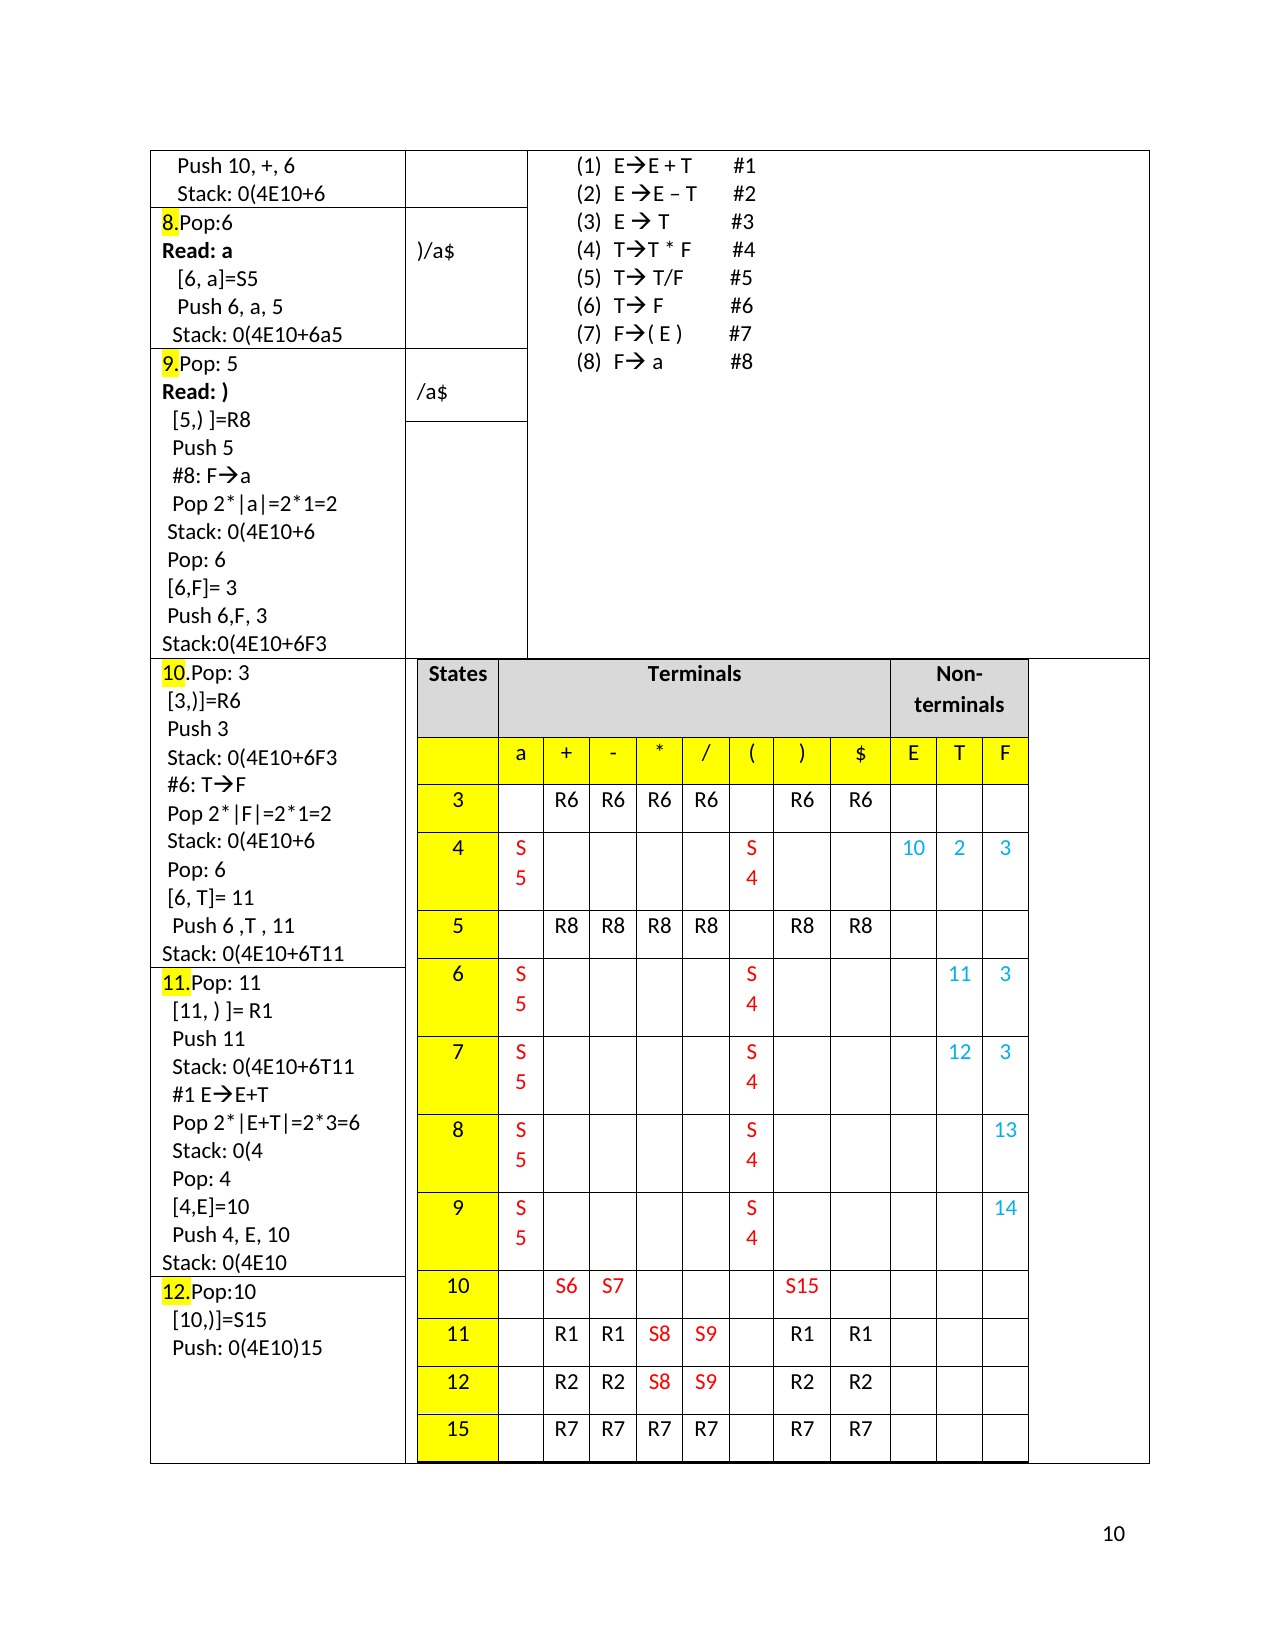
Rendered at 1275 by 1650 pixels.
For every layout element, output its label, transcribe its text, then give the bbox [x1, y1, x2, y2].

table_cell [983, 1193, 1028, 1270]
table_cell [683, 911, 729, 958]
table_cell 9.Pop: 5 Read: ) [5,) ]=R8 Push 5 #8: Fa Pop 2*|a|=2*1=2 Stack: 0(4E10+6 Pop: 6 [6,F]= 3 Push 6,F, 3 Stack:0(4E10+6F3 [151, 349, 405, 657]
table_cell [937, 911, 982, 958]
table_cell [499, 1037, 543, 1114]
table_cell [983, 833, 1028, 910]
table_cell [730, 1115, 773, 1192]
table_cell [774, 1367, 830, 1414]
table_cell [683, 1037, 729, 1114]
table_cell [983, 911, 1028, 958]
table_cell [544, 785, 589, 832]
table_cell )/a$ [406, 208, 527, 348]
table_cell [891, 1271, 936, 1318]
table_cell [831, 1193, 890, 1270]
table_cell [406, 659, 417, 1462]
table_cell [544, 1193, 589, 1270]
table_cell [590, 833, 636, 910]
table_cell [590, 1367, 636, 1414]
table_cell [544, 959, 589, 1036]
table_cell [637, 1415, 682, 1461]
table_cell [774, 911, 830, 958]
table_cell [683, 959, 729, 1036]
table_cell [730, 1193, 773, 1270]
table_cell [730, 1271, 773, 1318]
table_cell 10.Pop: 3 [3,)]=R6 Push 3 Stack: 0(4E10+6F3 #6: TF Pop 2*|F|=2*1=2 Stack: 0(4E10+6 Pop: 6 [6, T]= 11 Push 6 ,T , 11 Stack: 0(4E10+6T11 [151, 659, 405, 967]
table_cell [774, 1115, 830, 1192]
table_cell [499, 833, 543, 910]
table_cell [831, 1115, 890, 1192]
table_cell [590, 1037, 636, 1114]
table_cell 12.Pop:10 [10,)]=S15 Push: 0(4E10)15 [151, 1277, 405, 1462]
table_cell [544, 1367, 589, 1414]
table_cell [774, 1415, 830, 1461]
table_cell [1029, 659, 1149, 1462]
table_cell [937, 1193, 982, 1270]
table_cell [730, 785, 773, 832]
table_cell [590, 911, 636, 958]
table_cell [774, 833, 830, 910]
table_cell [499, 1115, 543, 1192]
table_cell [891, 1037, 936, 1114]
table_cell [637, 1319, 682, 1366]
table_cell [774, 785, 830, 832]
table_cell [499, 1319, 543, 1366]
table_cell [730, 959, 773, 1036]
table_cell 11.Pop: 11 [11, ) ]= R1 Push 11 Stack: 0(4E10+6T11 #1 EE+T Pop 2*|E+T|=2*3=6 Stack: 0(4 Pop: 4 [4,E]=10 Push 4, E, 10 Stack: 0(4E10 [151, 968, 405, 1276]
table_cell [891, 1367, 936, 1414]
table_cell [590, 785, 636, 832]
table_cell [590, 1415, 636, 1461]
table_cell [831, 785, 890, 832]
table_cell [544, 911, 589, 958]
table_cell [683, 1319, 729, 1366]
table_cell [499, 959, 543, 1036]
table_cell [544, 1271, 589, 1318]
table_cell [151, 151, 405, 207]
table_cell [831, 833, 890, 910]
table_cell [983, 1367, 1028, 1414]
table_cell [406, 151, 527, 207]
table_cell [831, 1319, 890, 1366]
table_cell [891, 1319, 936, 1366]
table_cell [983, 1115, 1028, 1192]
table_cell [499, 1193, 543, 1270]
table_cell [637, 911, 682, 958]
table_cell [590, 1193, 636, 1270]
table_cell [937, 833, 982, 910]
table_cell [983, 1415, 1028, 1461]
table_cell [774, 959, 830, 1036]
table_cell [891, 1415, 936, 1461]
table_cell [937, 1319, 982, 1366]
table_cell [730, 911, 773, 958]
table_cell [983, 1037, 1028, 1114]
table_cell [937, 1271, 982, 1318]
table_cell [937, 785, 982, 832]
table_cell [544, 1319, 589, 1366]
table_cell [891, 1115, 936, 1192]
table_cell [774, 1037, 830, 1114]
table_cell [637, 1271, 682, 1318]
table_cell [683, 1193, 729, 1270]
table_cell [637, 1367, 682, 1414]
table_cell [891, 1193, 936, 1270]
table_cell [937, 1115, 982, 1192]
table_cell [499, 1415, 543, 1461]
table_cell [637, 1037, 682, 1114]
table_cell [637, 1115, 682, 1192]
table_cell [637, 833, 682, 910]
table_cell [983, 1271, 1028, 1318]
table_cell [774, 1193, 830, 1270]
table_cell [637, 1193, 682, 1270]
table_cell [683, 785, 729, 832]
table_cell [683, 1415, 729, 1461]
table_cell [937, 959, 982, 1036]
table_cell [983, 785, 1028, 832]
table_cell [831, 911, 890, 958]
table_cell [590, 1271, 636, 1318]
table_cell [831, 959, 890, 1036]
table_cell [831, 1037, 890, 1114]
table_cell [544, 833, 589, 910]
table_cell [730, 1367, 773, 1414]
table_cell [891, 911, 936, 958]
table_cell [831, 1415, 890, 1461]
table_cell [590, 1319, 636, 1366]
table_cell [891, 833, 936, 910]
table_cell [544, 1415, 589, 1461]
table_cell [406, 422, 527, 657]
table_cell [499, 1271, 543, 1318]
table_cell [831, 1271, 890, 1318]
table_cell [544, 1037, 589, 1114]
table_cell [730, 1319, 773, 1366]
table_cell [590, 959, 636, 1036]
table_cell [730, 1415, 773, 1461]
table_cell [891, 959, 936, 1036]
table_cell [683, 1367, 729, 1414]
table_cell /a$ [406, 349, 527, 421]
table_cell [544, 1115, 589, 1192]
table_cell [774, 1319, 830, 1366]
table_cell [499, 785, 543, 832]
table_cell [683, 833, 729, 910]
table_cell [499, 911, 543, 958]
table_cell [774, 1271, 830, 1318]
table_cell [983, 1319, 1028, 1366]
table_cell [683, 1115, 729, 1192]
table_cell [730, 1037, 773, 1114]
table_cell [937, 1367, 982, 1414]
table_cell [590, 1115, 636, 1192]
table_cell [528, 151, 1149, 657]
table_cell [831, 1367, 890, 1414]
table_cell [730, 833, 773, 910]
table_cell [637, 785, 682, 832]
table_cell 8.Pop:6 Read: a [6, a]=S5 Push 6, a, 5 Stack: 0(4E10+6a5 [151, 208, 405, 348]
table_cell [499, 1367, 543, 1414]
table_cell [891, 785, 936, 832]
table_cell [983, 959, 1028, 1036]
table_cell [937, 1415, 982, 1461]
table_cell [637, 959, 682, 1036]
table_cell [937, 1037, 982, 1114]
table_cell [683, 1271, 729, 1318]
